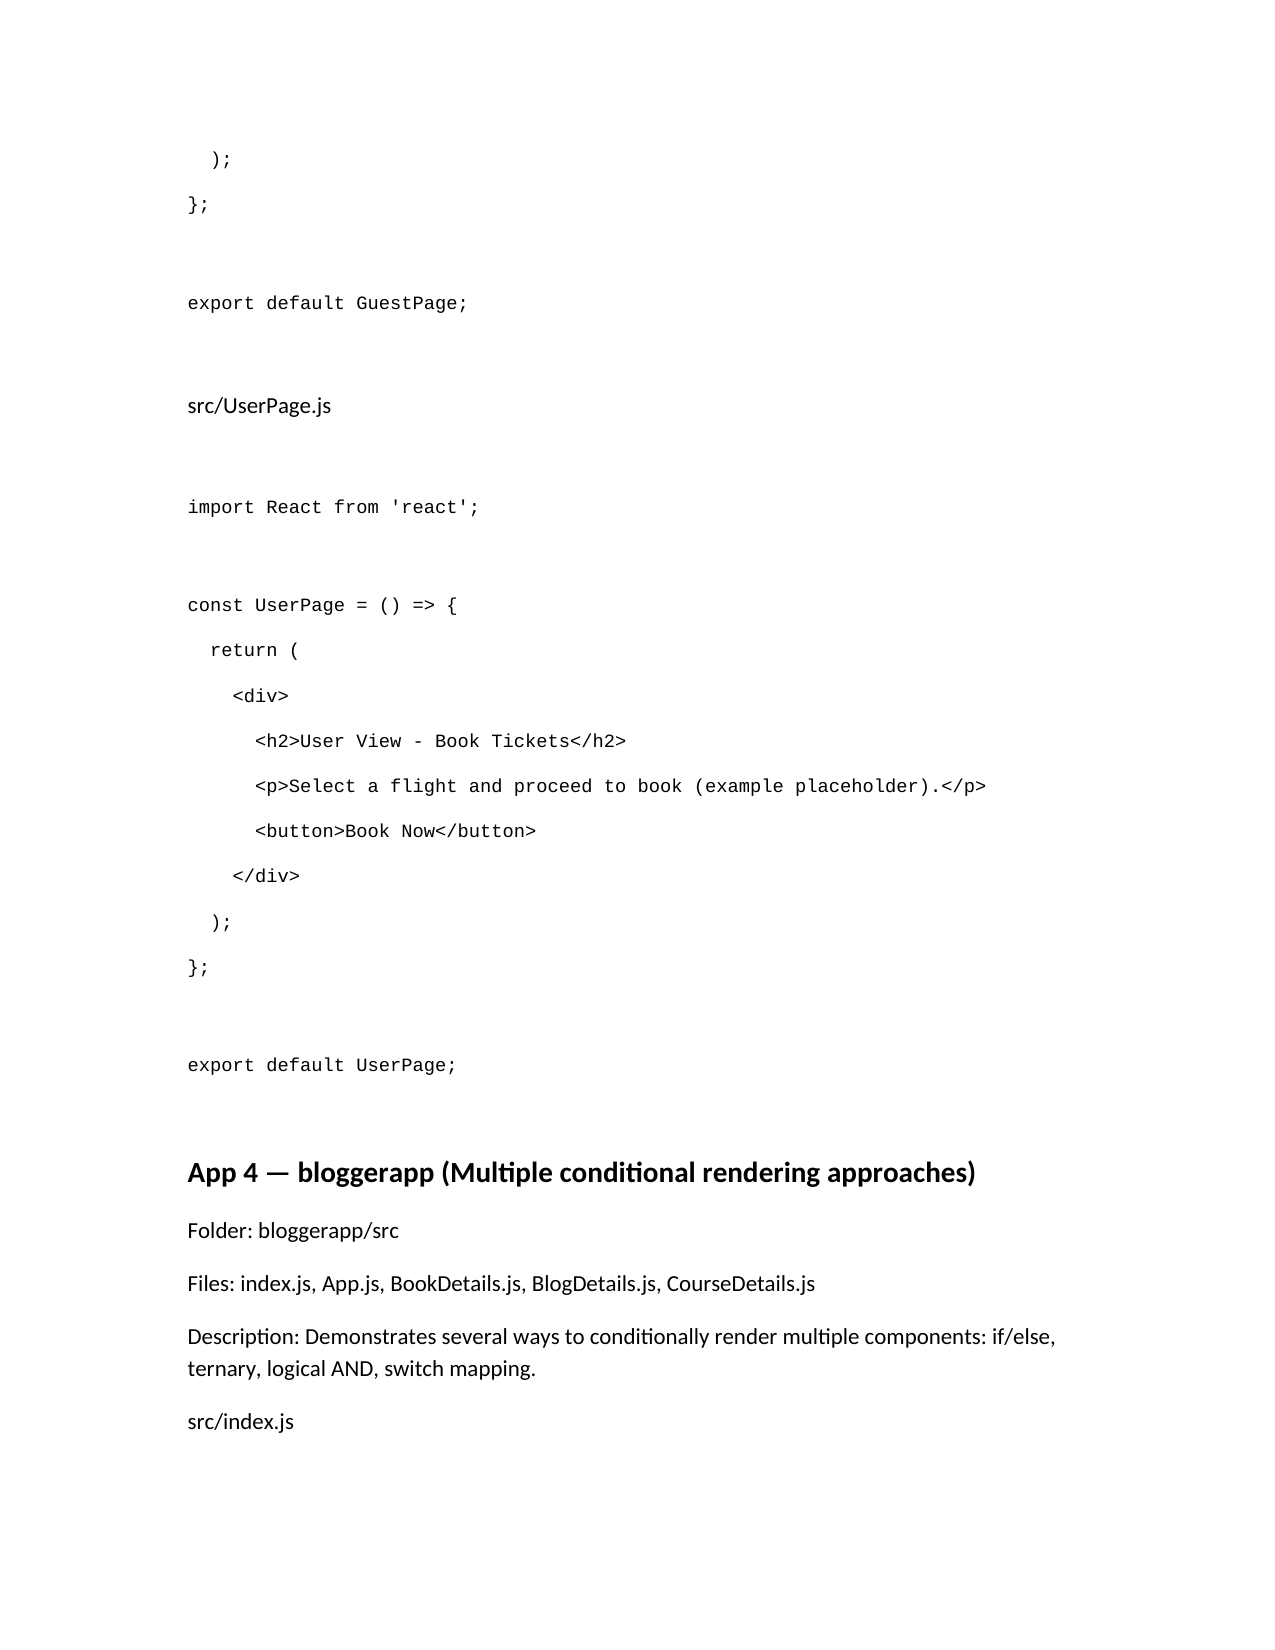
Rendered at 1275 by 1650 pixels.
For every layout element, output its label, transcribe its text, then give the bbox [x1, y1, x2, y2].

text Folder: bloggerapp/src [187, 1216, 1087, 1244]
text Files: index.js, App.js, BookDetails.js, BlogDetails.js, CourseDetails.js [187, 1269, 1087, 1297]
text <button>Book Now</button> [187, 822, 1087, 843]
text export default GuestPage; [187, 293, 1087, 315]
text ); [187, 150, 1087, 171]
text </div> [187, 867, 1087, 888]
text App 4 — bloggerapp (Multiple conditional rendering approaches) [187, 1154, 1087, 1190]
text src/UserPage.js [187, 392, 1087, 420]
text <h2>User View - Book Tickets</h2> [187, 732, 1087, 753]
text }; [187, 958, 1087, 979]
text import React from 'react'; [187, 498, 1087, 519]
text <div> [187, 686, 1087, 708]
text export default UserPage; [187, 1056, 1087, 1077]
text src/index.js [187, 1407, 1087, 1435]
text const UserPage = () => { [187, 596, 1087, 617]
text }; [187, 195, 1087, 216]
text ); [187, 912, 1087, 934]
text return ( [187, 641, 1087, 662]
text Description: Demonstrates several ways to conditionally render multiple components: if/else, ternary, logical AND, switch mapping. [187, 1322, 1087, 1382]
text <p>Select a flight and proceed to book (example placeholder).</p> [187, 777, 1087, 798]
